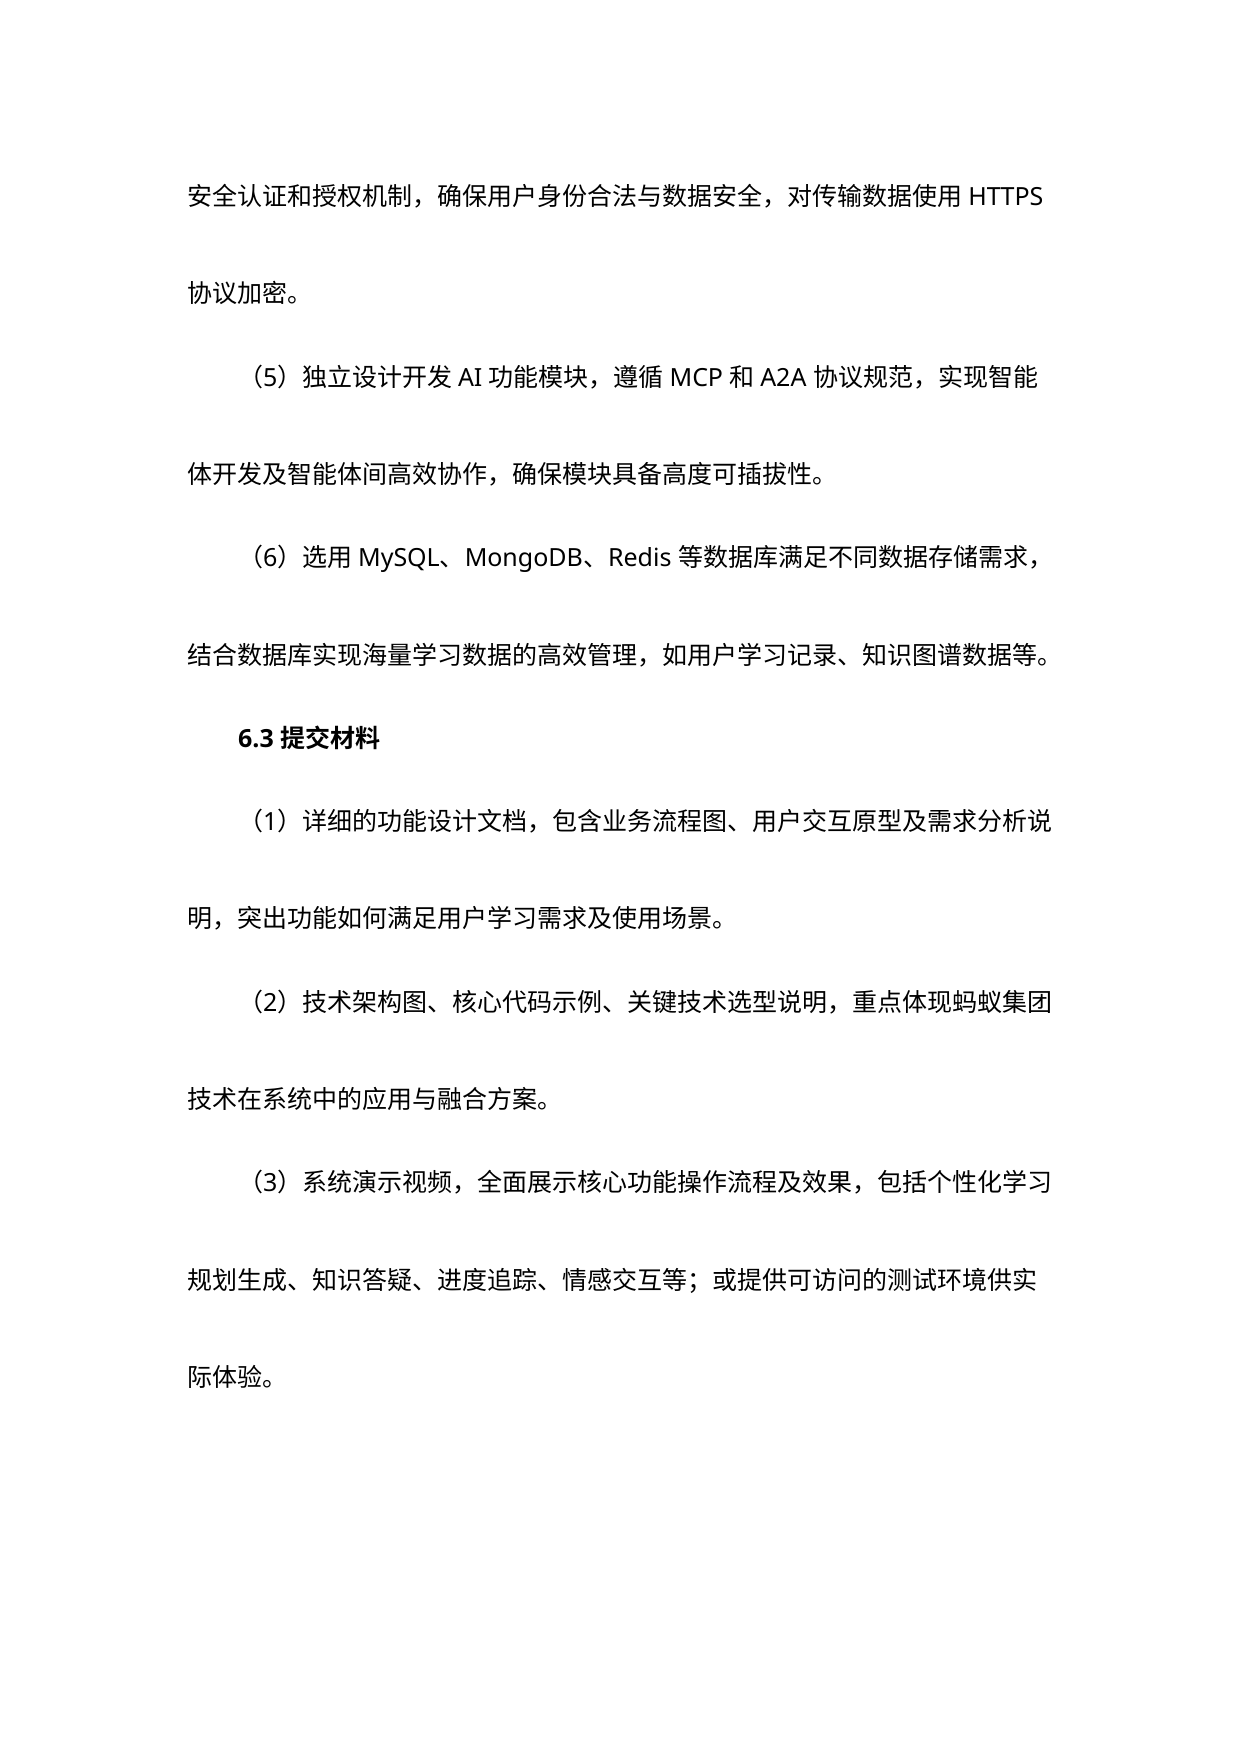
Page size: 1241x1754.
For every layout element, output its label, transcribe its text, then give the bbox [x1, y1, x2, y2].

list 详细的功能设计文档，包含业务流程图、用户交互原型及需求分析说明，突出功能如何满足用户学习需求及使用场景。​ [187, 787, 1053, 949]
list 选用 MySQL、MongoDB、Redis 等数据库满足不同数据存储需求，结合数据库实现海量学习数据的高效管理，如用户学习记录、知识图谱数据等。 [187, 523, 1053, 686]
list 提交材料 [187, 704, 1053, 769]
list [187, 162, 1053, 324]
list 独立设计开发 AI 功能模块，遵循 MCP 和 A2A 协议规范，实现智能体开发及智能体间高效协作，确保模块具备高度可插拔性。​ [187, 343, 1053, 505]
list 系统演示视频，全面展示核心功能操作流程及效果，包括个性化学习规划生成、知识答疑、进度追踪、情感交互等；或提供可访问的测试环境供实际体验。 [187, 1148, 1053, 1408]
list 技术架构图、核心代码示例、关键技术选型说明，重点体现蚂蚁集团技术在系统中的应用与融合方案。​ [187, 968, 1053, 1130]
